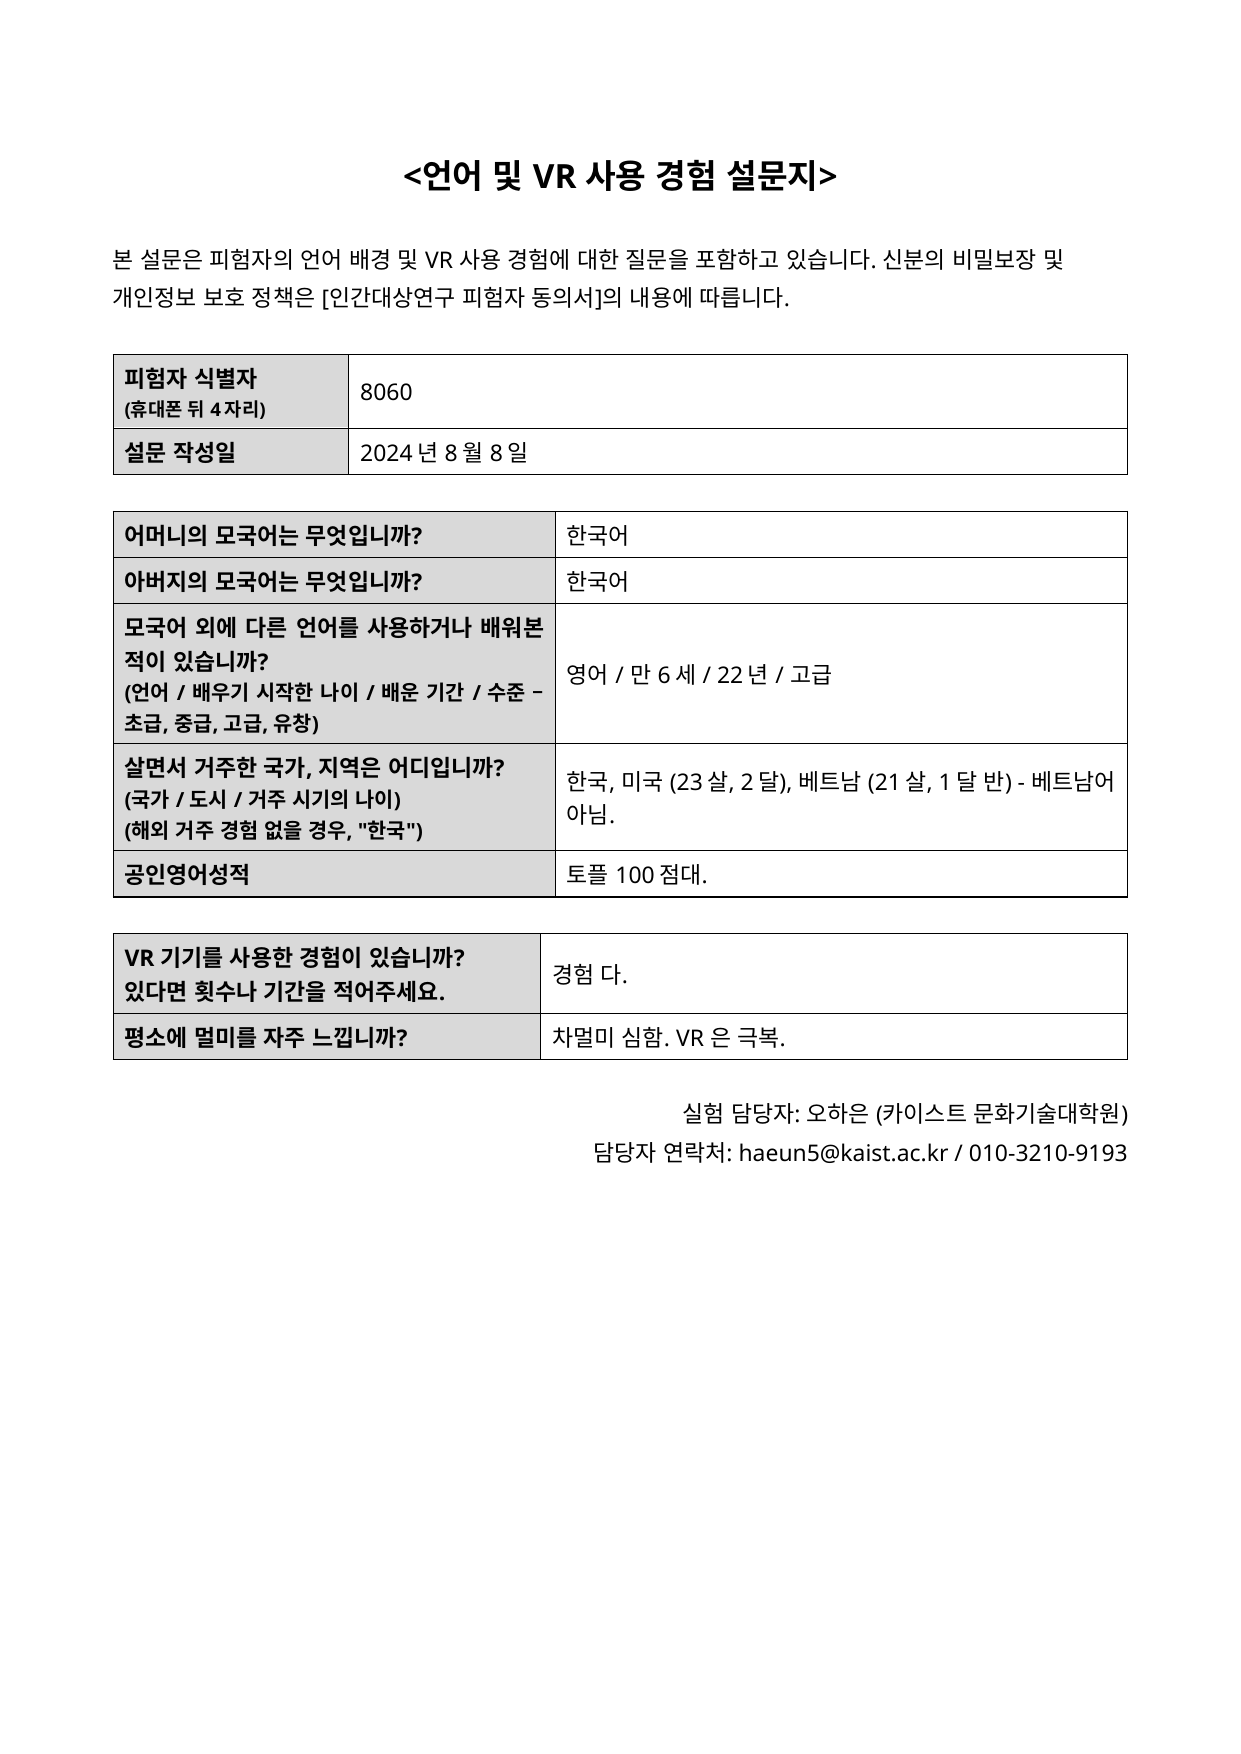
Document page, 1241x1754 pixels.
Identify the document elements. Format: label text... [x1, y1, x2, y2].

table_cell 살면서 거주한 국가, 지역은 어디입니까? (국가 / 도시 / 거주 시기의 나이) (해외 거주 경험 없을 경우, "한국") [114, 744, 555, 850]
table_cell 영어 / 만 6세 / 22년 / 고급 [556, 604, 1127, 743]
table_cell 아버지의 모국어는 무엇입니까? [114, 558, 555, 603]
text 본 설문은 피험자의 언어 배경 및 VR 사용 경험에 대한 질문을 포함하고 있습니다. 신분의 비밀보장 및 개인정보 보호 정책은 [인간대상연구 피험자 동의서]의 내용에 따릅니다. [112, 242, 1128, 313]
table_cell 한국어 [556, 558, 1127, 603]
table_cell 토플 100점대. [556, 851, 1127, 896]
text <언어 및 VR 사용 경험 설문지> [112, 150, 1128, 198]
table_cell 설문 작성일 [114, 429, 348, 474]
table_cell 공인영어성적 [114, 851, 555, 896]
table_header 어머니의 모국어는 무엇입니까? [114, 512, 555, 557]
table_cell 차멀미 심함. VR 은 극복. [541, 1014, 1127, 1059]
text 실험 담당자: 오하은 (카이스트 문화기술대학원) [112, 1096, 1128, 1129]
text 담당자 연락처: haeun5@kaist.ac.kr / 010-3210-9193 [112, 1134, 1128, 1168]
table_cell 한국, 미국 (23살, 2달), 베트남 (21살, 1달 반) - 베트남어 아님. [556, 744, 1127, 850]
table_header VR 기기를 사용한 경험이 있습니까? 있다면 횟수나 기간을 적어주세요. [114, 934, 540, 1013]
table_cell 2024년 8월 8일 [349, 429, 1127, 474]
table_header 피험자 식별자 (휴대폰 뒤 4자리) [114, 355, 348, 427]
table_header 8060 [349, 355, 1127, 427]
table_header 경험 다. [541, 934, 1127, 1013]
table_header 한국어 [556, 512, 1127, 557]
table_cell 모국어 외에 다른 언어를 사용하거나 배워본 적이 있습니까? (언어 / 배우기 시작한 나이 / 배운 기간 / 수준 – 초급, 중급, 고급, 유창) [114, 604, 555, 743]
table_cell 평소에 멀미를 자주 느낍니까? [114, 1014, 540, 1059]
